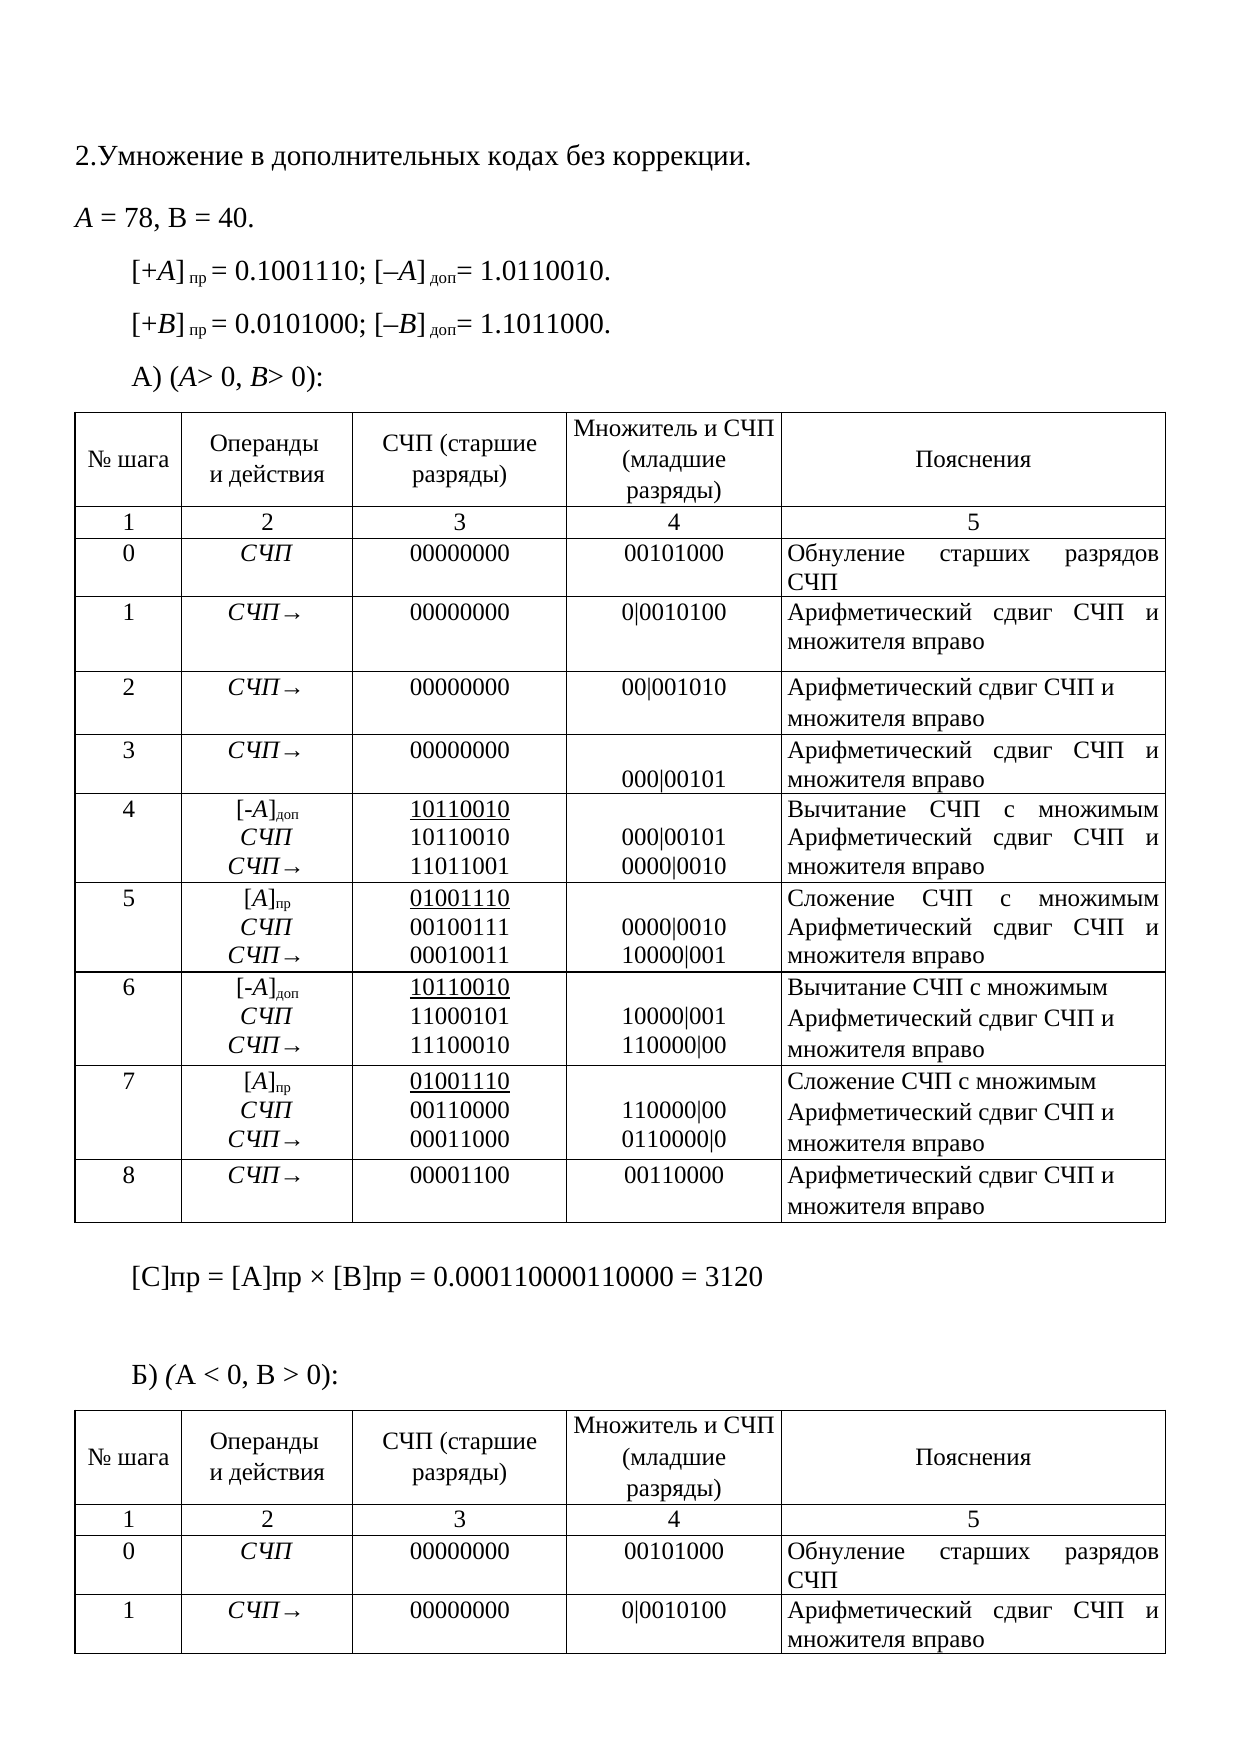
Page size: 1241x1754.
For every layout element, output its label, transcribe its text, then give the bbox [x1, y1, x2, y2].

table_cell Сложение СЧП с множимым Арифметический сдвиг СЧП и множителя вправо [782, 883, 1165, 971]
table_cell 6 [76, 973, 181, 1065]
table_cell 2 [76, 672, 181, 734]
table_cell 00000000 [353, 1595, 566, 1652]
table_cell СЧП→ [182, 1160, 352, 1222]
table_cell 4 [567, 507, 781, 537]
table_cell 5 [76, 883, 181, 971]
table_cell 0000|0010 10000|001 [567, 883, 781, 971]
table_cell 01001110 00110000 00011000 [353, 1066, 566, 1159]
table_cell Обнуление старших разрядов СЧП [782, 1536, 1165, 1594]
text А) (A> 0, B> 0): [75, 359, 1163, 392]
table_cell СЧП→ [182, 1595, 352, 1652]
table_cell 1 [76, 597, 181, 671]
table_cell 00|001010 [567, 672, 781, 734]
table_header Операнды и действия [182, 413, 352, 506]
table_cell 2 [182, 507, 352, 537]
table_cell 10110010 10110010 11011001 [353, 794, 566, 882]
table_header СЧП (старшие разряды) [353, 1411, 566, 1503]
table_header Операнды и действия [182, 1411, 352, 1503]
table_cell Вычитание СЧП с множимым Арифметический сдвиг СЧП и множителя вправо [782, 794, 1165, 882]
table_cell 110000|00 0110000|0 [567, 1066, 781, 1159]
table_cell 000|00101 [567, 735, 781, 793]
table_cell 0|0010100 [567, 597, 781, 671]
table_cell 3 [353, 1505, 566, 1535]
table_cell 10110010 11000101 11100010 [353, 973, 566, 1065]
table_cell 00000000 [353, 597, 566, 671]
table_cell 0 [76, 1536, 181, 1594]
table_cell Сложение СЧП с множимым Арифметический сдвиг СЧП и множителя вправо [782, 1066, 1165, 1159]
table_cell 00101000 [567, 539, 781, 596]
table_cell 0|0010100 [567, 1595, 781, 1652]
table_cell 00000000 [353, 735, 566, 793]
table_cell 8 [76, 1160, 181, 1222]
table_cell Арифметический сдвиг СЧП и множителя вправо [782, 735, 1165, 793]
table_cell 4 [567, 1505, 781, 1535]
table_cell 00000000 [353, 1536, 566, 1594]
text [+B] пр = 0.0101000; [–B] доп= 1.1011000. [75, 306, 1163, 339]
table_cell 00001100 [353, 1160, 566, 1222]
table_cell Вычитание СЧП с множимым Арифметический сдвиг СЧП и множителя вправо [782, 973, 1165, 1065]
table_cell Арифметический сдвиг СЧП и множителя вправо [782, 672, 1165, 734]
table_cell 7 [76, 1066, 181, 1159]
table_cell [782, 1595, 1165, 1652]
table_header СЧП (старшие разряды) [353, 413, 566, 506]
table_cell СЧП [182, 1536, 352, 1594]
table_cell 00110000 [567, 1160, 781, 1222]
table_cell [-A]доп СЧП СЧП→ [182, 794, 352, 882]
table_header Множитель и СЧП (младшие разряды) [567, 1411, 781, 1503]
table_cell СЧП→ [182, 735, 352, 793]
table_cell [A]пр СЧП СЧП→ [182, 1066, 352, 1159]
table_cell СЧП→ [182, 597, 352, 671]
table_cell 3 [76, 735, 181, 793]
table_cell Обнуление старших разрядов СЧП [782, 539, 1165, 596]
table_cell 10000|001 110000|00 [567, 973, 781, 1065]
table_cell 000|00101 0000|0010 [567, 794, 781, 882]
table_cell 1 [76, 1595, 181, 1652]
table_cell 00101000 [567, 1536, 781, 1594]
table_cell 5 [782, 507, 1165, 537]
table_header Множитель и СЧП (младшие разряды) [567, 413, 781, 506]
table_cell 4 [76, 794, 181, 882]
table_cell 2 [182, 1505, 352, 1535]
table_header № шага [76, 1411, 181, 1503]
text 2.Умножение в дополнительных кодах без коррекции. [75, 138, 1165, 171]
text Б) (A < 0, B > 0): [75, 1357, 1163, 1390]
table_header № шага [76, 413, 181, 506]
text [C]пр = [A]пр × [B]пр = 0.000110000110000 = 3120 [75, 1259, 1058, 1293]
text [+A] пр = 0.1001110; [–A] доп= 1.0110010. [75, 253, 1163, 287]
table_cell 1 [76, 1505, 181, 1535]
table_header Пояснения [782, 1411, 1165, 1503]
text А = 78, В = 40. [75, 200, 1165, 234]
table_cell [A]пр СЧП СЧП→ [182, 883, 352, 971]
table_cell СЧП [182, 539, 352, 596]
table_cell [-A]доп СЧП СЧП→ [182, 973, 352, 1065]
table_header Пояснения [782, 413, 1165, 506]
table_cell 01001110 00100111 00010011 [353, 883, 566, 971]
table_cell 5 [782, 1505, 1165, 1535]
table_cell СЧП→ [182, 672, 352, 734]
table_cell Арифметический сдвиг СЧП и множителя вправо [782, 1160, 1165, 1222]
table_cell Арифметический сдвиг СЧП и множителя вправо [782, 597, 1165, 671]
table_cell 0 [76, 539, 181, 596]
table_cell 00000000 [353, 539, 566, 596]
table_cell 00000000 [353, 672, 566, 734]
table_cell 3 [353, 507, 566, 537]
table_cell 1 [76, 507, 181, 537]
